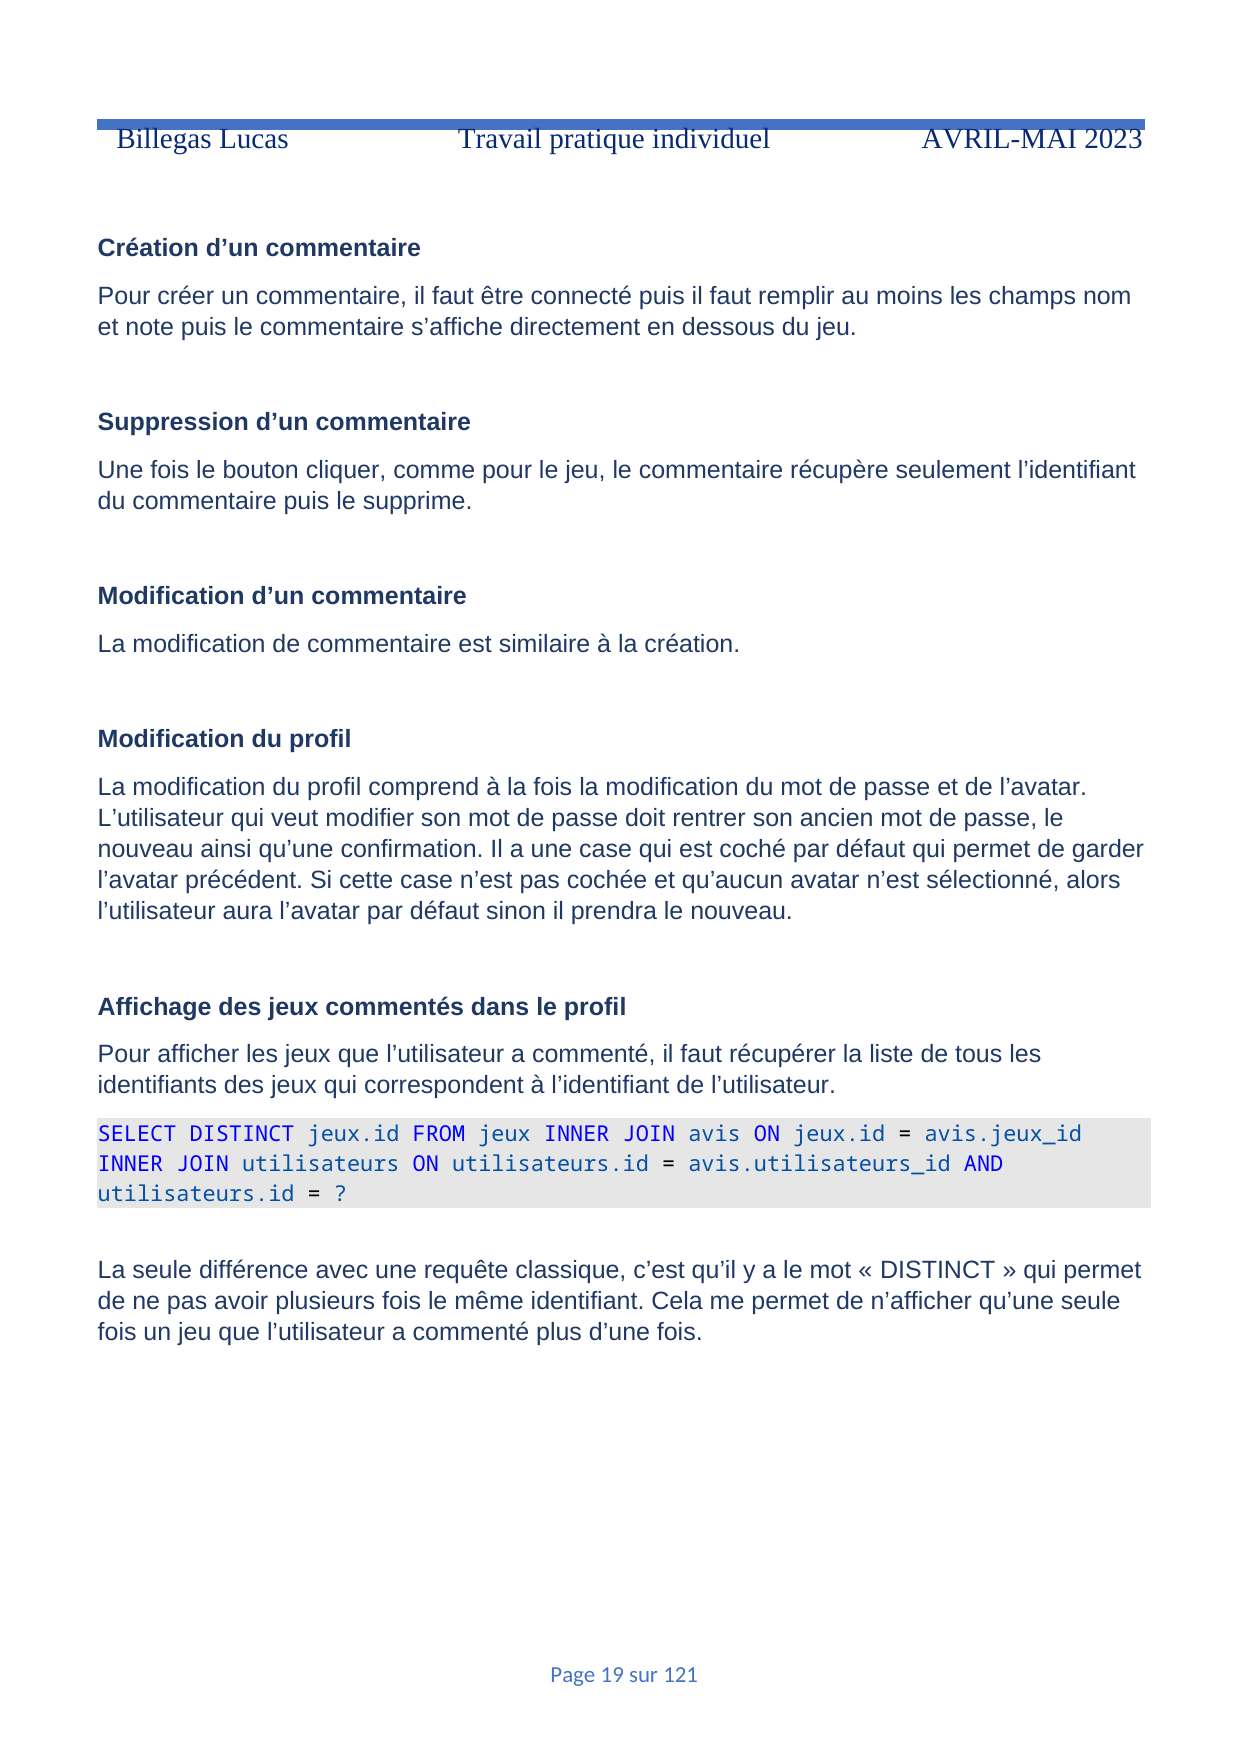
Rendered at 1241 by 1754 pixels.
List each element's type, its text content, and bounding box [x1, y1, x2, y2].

text Une fois le bouton cliquer, comme pour le jeu, le commentaire récupère seulement l’identifiant du commentaire puis le supprime. [97, 455, 1151, 515]
text Modification du profil [97, 724, 1151, 753]
text Pour afficher les jeux que l’utilisateur a commenté, il faut récupérer la liste de tous les identifiants des jeux qui correspondent à l’identifiant de l’utilisateur. [97, 1039, 1151, 1099]
text La modification de commentaire est similaire à la création. [97, 629, 1151, 658]
text Modification d’un commentaire [97, 581, 1151, 610]
text SELECT DISTINCT jeux.id FROM jeux INNER JOIN avis ON jeux.id = avis.jeux_id INNER JOIN utilisateurs ON utilisateurs.id = avis.utilisateurs_id AND utilisateurs.id = ? [97, 1118, 1151, 1208]
text Affichage des jeux commentés dans le profil [97, 992, 1151, 1021]
text La modification du profil comprend à la fois la modification du mot de passe et de l’avatar. L’utilisateur qui veut modifier son mot de passe doit rentrer son ancien mot de passe, le nouveau ainsi qu’une confirmation. Il a une case qui est coché par défaut qui permet de garder l’avatar précédent. Si cette case n’est pas cochée et qu’aucun avatar n’est sélectionné, alors l’utilisateur aura l’avatar par défaut sinon il prendra le nouveau. [97, 772, 1151, 925]
text Création d’un commentaire [97, 233, 1151, 262]
text Suppression d’un commentaire [97, 407, 1151, 436]
text La seule différence avec une requête classique, c’est qu’il y a le mot « DISTINCT » qui permet de ne pas avoir plusieurs fois le même identifiant. Cela me permet de n’afficher qu’une seule fois un jeu que l’utilisateur a commenté plus d’une fois. [97, 1255, 1151, 1346]
text Pour créer un commentaire, il faut être connecté puis il faut remplir au moins les champs nom et note puis le commentaire s’affiche directement en dessous du jeu. [97, 281, 1151, 341]
